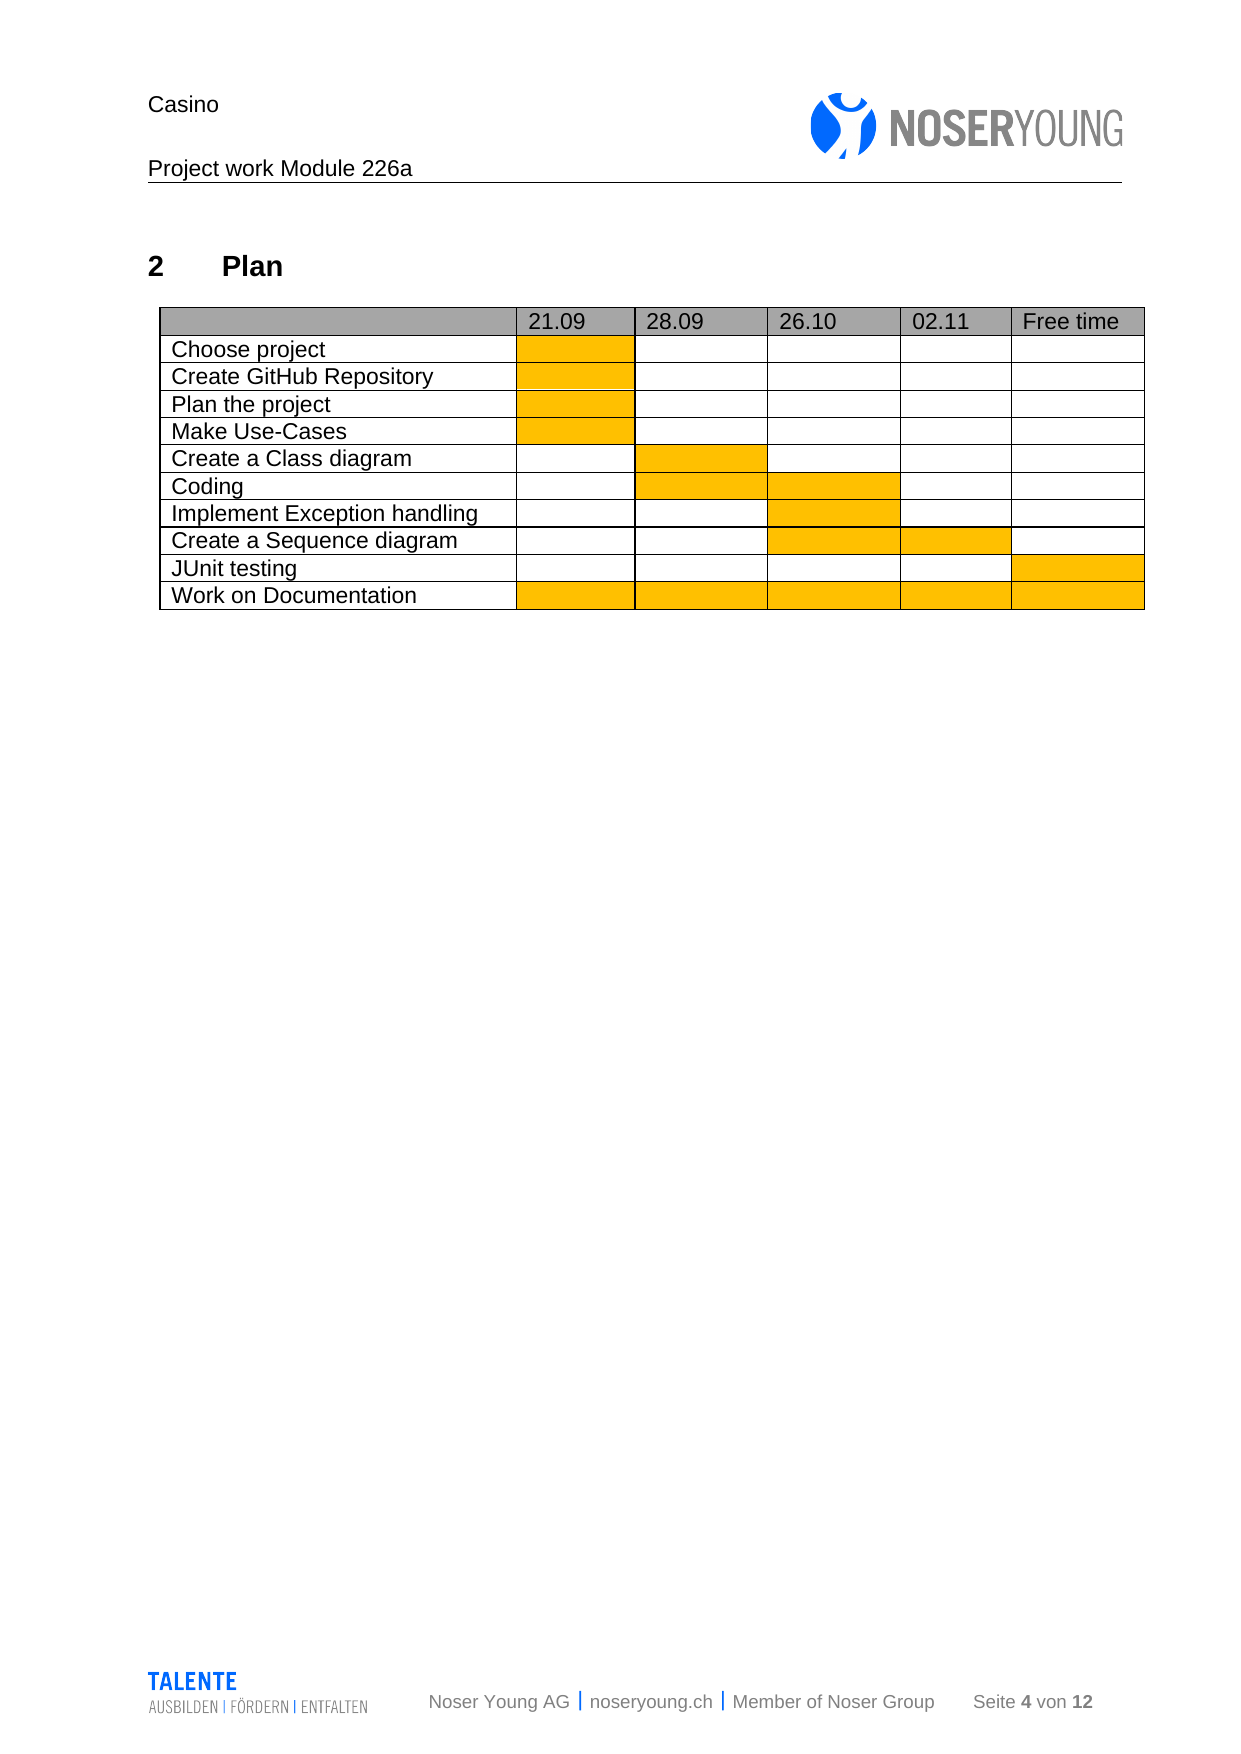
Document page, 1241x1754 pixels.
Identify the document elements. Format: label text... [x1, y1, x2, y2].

table_header [161, 308, 516, 335]
table_cell [768, 528, 900, 554]
table_cell [517, 500, 634, 526]
table_cell [901, 555, 1011, 581]
table_cell Choose project [161, 336, 516, 362]
table_cell [517, 391, 634, 417]
table_cell [768, 418, 900, 444]
table_cell [636, 555, 767, 581]
table_cell [901, 582, 1011, 609]
table_cell [768, 555, 900, 581]
table_cell [517, 528, 634, 554]
table_cell Work on Documentation [161, 582, 516, 609]
table_cell Create GitHub Repository [161, 363, 516, 389]
table_cell [901, 418, 1011, 444]
table_header 28.09 [636, 308, 767, 335]
table_cell [901, 363, 1011, 389]
table_cell [1012, 363, 1144, 389]
table_cell [1012, 336, 1144, 362]
table_header 21.09 [517, 308, 634, 335]
table_cell [636, 445, 767, 472]
table_cell [636, 582, 767, 609]
table_cell [768, 500, 900, 526]
subtitle Plan [148, 249, 1122, 282]
table_cell [517, 555, 634, 581]
table_cell [517, 418, 634, 444]
table_cell [636, 336, 767, 362]
table_header 02.11 [901, 308, 1011, 335]
picture [810, 93, 1123, 159]
table_cell [636, 473, 767, 499]
table_cell [768, 582, 900, 609]
table_cell [517, 473, 634, 499]
table_cell Make Use-Cases [161, 418, 516, 444]
table_cell [901, 336, 1011, 362]
table_cell [901, 473, 1011, 499]
table_cell [636, 500, 767, 526]
table_cell [1012, 582, 1144, 609]
table_cell [1012, 418, 1144, 444]
table_cell Create a Sequence diagram [161, 528, 516, 554]
table_cell [901, 391, 1011, 417]
table_cell [517, 363, 634, 389]
table_header 26.10 [768, 308, 900, 335]
table_cell [768, 391, 900, 417]
picture [147, 1668, 368, 1717]
table_cell Implement Exception handling [161, 500, 516, 526]
table_cell [768, 473, 900, 499]
table_cell [636, 418, 767, 444]
table_cell [636, 363, 767, 389]
table_header Free time [1012, 308, 1144, 335]
table_cell [1012, 528, 1144, 554]
table_cell [636, 391, 767, 417]
table_cell [901, 528, 1011, 554]
table_cell Plan the project [161, 391, 516, 417]
table_cell [768, 445, 900, 472]
table_cell [768, 336, 900, 362]
table_cell Coding [161, 473, 516, 499]
table_cell [1012, 555, 1144, 581]
table_cell [517, 336, 634, 362]
table_cell [1012, 473, 1144, 499]
table_cell [517, 445, 634, 472]
table_cell JUnit testing [161, 555, 516, 581]
table_cell [517, 582, 634, 609]
table_cell [901, 445, 1011, 472]
table_cell [901, 500, 1011, 526]
table_cell [1012, 500, 1144, 526]
table_cell [636, 528, 767, 554]
table_cell [1012, 445, 1144, 472]
table_cell [768, 363, 900, 389]
table_cell Create a Class diagram [161, 445, 516, 472]
table_cell [1012, 391, 1144, 417]
